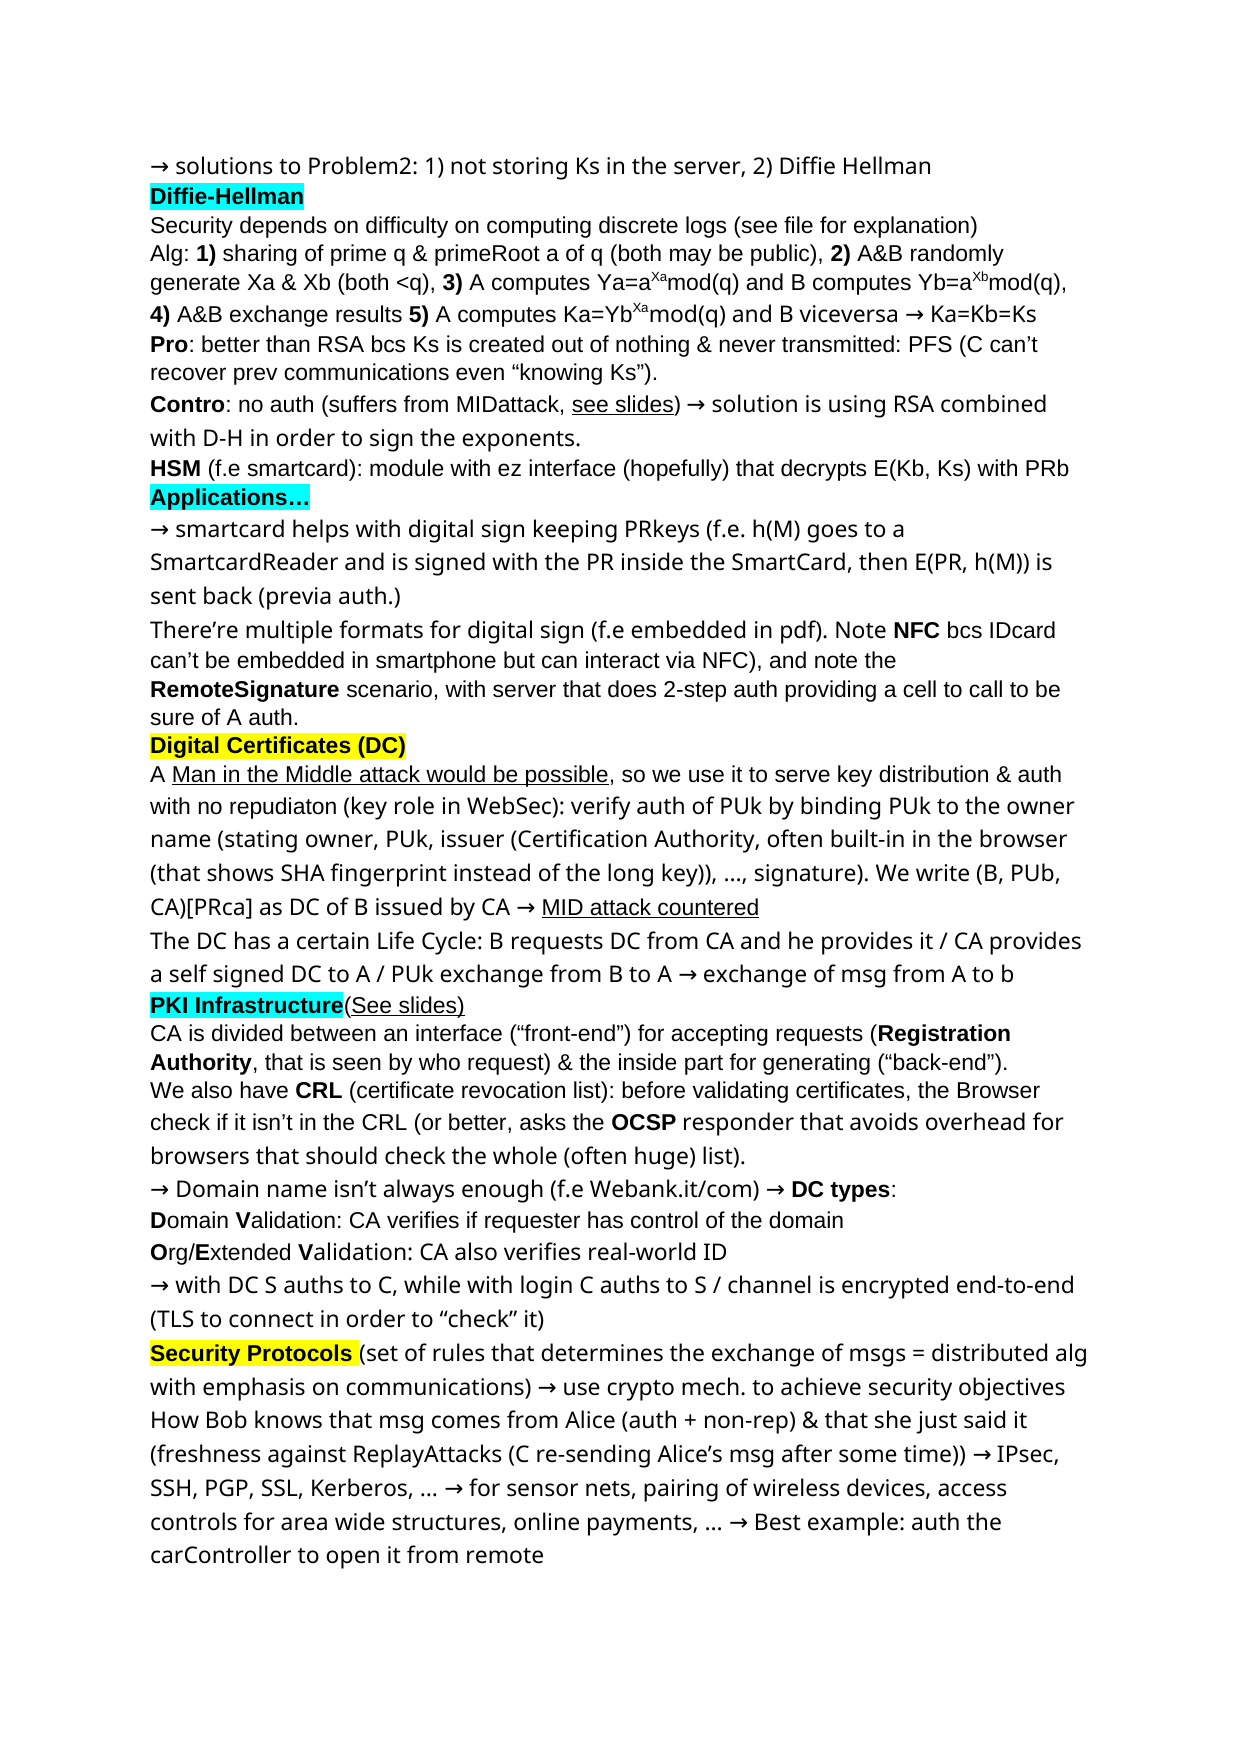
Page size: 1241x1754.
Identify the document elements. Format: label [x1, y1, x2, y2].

text [150, 150, 1090, 1571]
